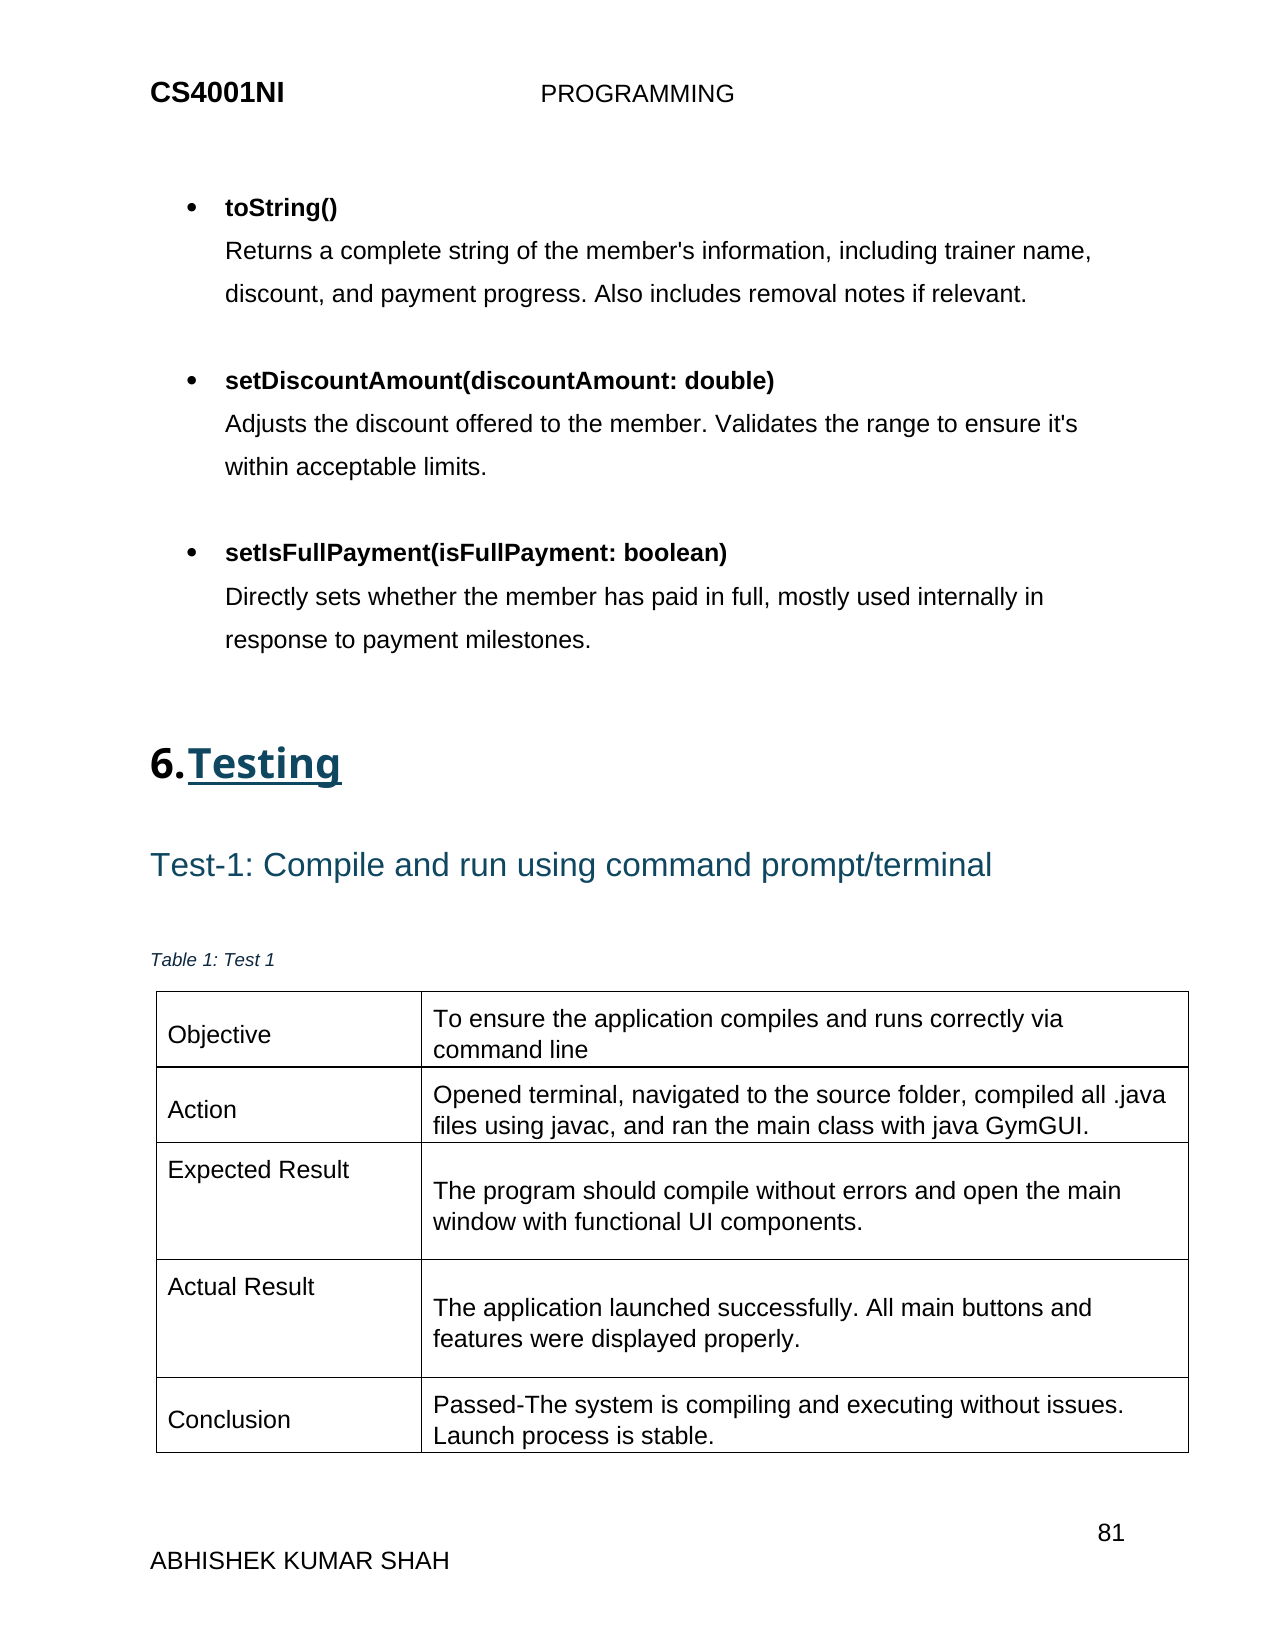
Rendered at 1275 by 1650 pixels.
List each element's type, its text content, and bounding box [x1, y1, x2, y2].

table_header Objective [157, 992, 421, 1066]
table_cell Expected Result [157, 1143, 421, 1259]
subtitle Testing [150, 734, 1125, 791]
table_cell Actual Result [157, 1260, 421, 1377]
list toString() Returns a complete string of the member's information, including trainer name, discount, and payment progress. Also includes removal notes if relevant. [187, 193, 1125, 308]
table_cell Action [157, 1068, 421, 1142]
list setIsFullPayment(isFullPayment: boolean) Directly sets whether the member has paid in full, mostly used internally in response to payment milestones. [187, 538, 1125, 653]
table_cell The application launched successfully. All main buttons and features were displayed properly. [422, 1260, 1188, 1377]
table_cell The program should compile without errors and open the main window with functional UI components. [422, 1143, 1188, 1259]
subtitle Test-1: Compile and run using command prompt/terminal [150, 844, 1125, 883]
table_cell Passed-The system is compiling and executing without issues. Launch process is stable. [422, 1378, 1188, 1452]
table_header To ensure the application compiles and runs correctly via command line [422, 992, 1188, 1066]
table_cell Conclusion [157, 1378, 421, 1452]
text Table 1: Test 1 [150, 949, 1125, 970]
list setDiscountAmount(discountAmount: double) Adjusts the discount offered to the member. Validates the range to ensure it's within acceptable limits. [187, 366, 1125, 481]
table_cell Opened terminal, navigated to the source folder, compiled all .java files using javac, and ran the main class with java GymGUI. [422, 1068, 1188, 1142]
